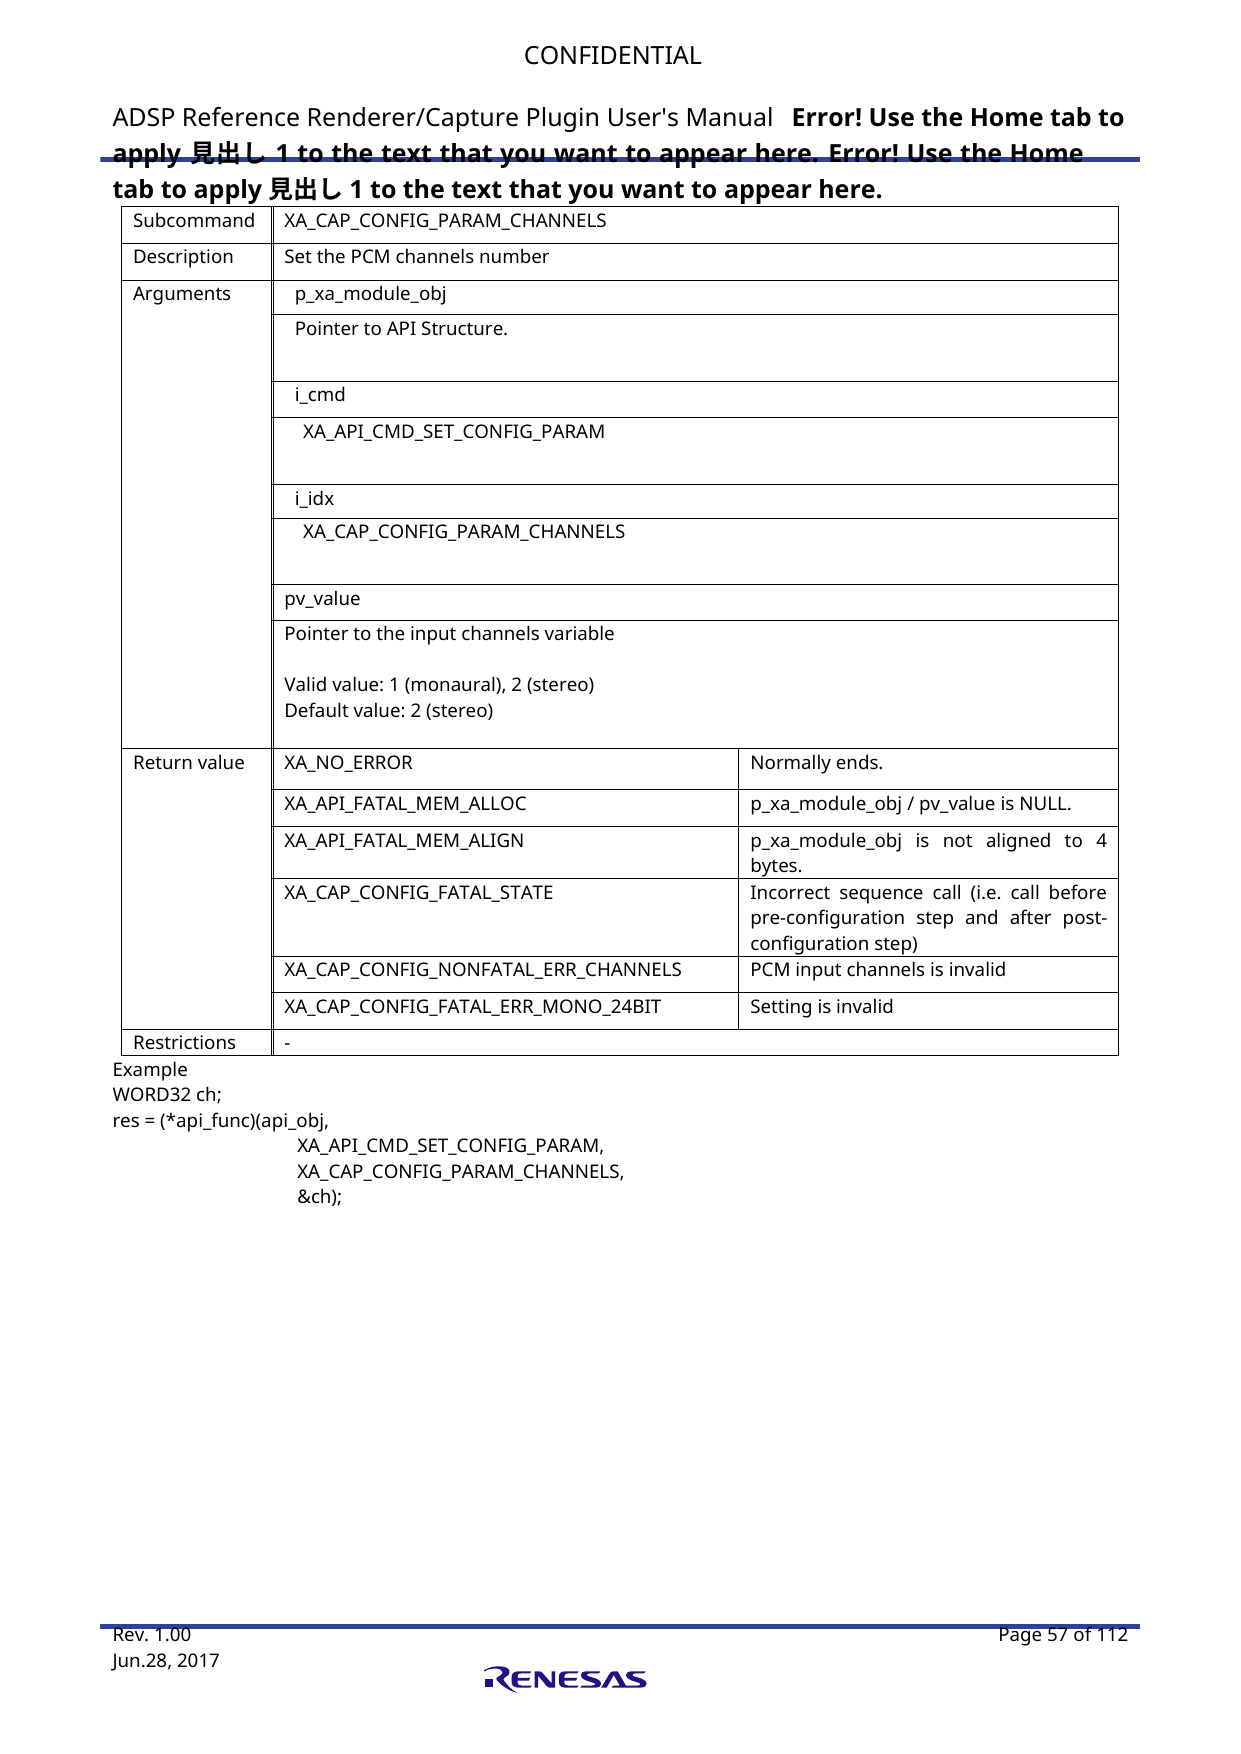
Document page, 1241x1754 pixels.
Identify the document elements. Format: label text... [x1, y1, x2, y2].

table_cell Return value [122, 749, 271, 1028]
table_cell XA_API_CMD_SET_CONFIG_PARAM [274, 418, 1118, 484]
table_cell Description [122, 244, 271, 279]
table_cell p_xa_module_obj is not aligned to 4 bytes. [739, 827, 1118, 878]
table_cell i_idx [274, 485, 1118, 518]
table_cell XA_CAP_CONFIG_FATAL_STATE [274, 879, 738, 956]
table_cell pv_value [274, 585, 1118, 619]
table_cell XA_NO_ERROR [274, 749, 738, 789]
table_cell Incorrect sequence call (i.e. call before pre-configuration step and after post-configuration step) [739, 879, 1118, 956]
table_cell Arguments [122, 281, 271, 748]
table_cell Normally ends. [739, 749, 1118, 789]
text Example [112, 1056, 1128, 1082]
text &ch); [112, 1184, 1128, 1209]
text res = (*api_func)(api_obj, [112, 1107, 1128, 1133]
table_header Subcommand [122, 207, 271, 243]
table_cell p_xa_module_obj [274, 281, 1118, 314]
table_header XA_CAP_CONFIG_PARAM_CHANNELS [274, 207, 1118, 243]
text XA_CAP_CONFIG_PARAM_CHANNELS, [112, 1158, 1128, 1184]
table_cell Pointer to API Structure. [274, 315, 1118, 381]
text WORD32 ch; [112, 1082, 1128, 1107]
table_cell i_cmd [274, 382, 1118, 417]
table_cell Pointer to the input channels variable Valid value: 1 (monaural), 2 (stereo) Default value: 2 (stereo) [274, 621, 1118, 748]
table_cell PCM input channels is invalid [739, 957, 1118, 992]
table_cell - [274, 1030, 1118, 1055]
table_cell Setting is invalid [739, 993, 1118, 1028]
table_cell Set the PCM channels number [274, 244, 1118, 279]
table_cell Restrictions [122, 1030, 271, 1055]
table_cell XA_CAP_CONFIG_FATAL_ERR_MONO_24BIT [274, 993, 738, 1028]
table_cell XA_API_FATAL_MEM_ALLOC [274, 790, 738, 826]
table_cell XA_CAP_CONFIG_PARAM_CHANNELS [274, 519, 1118, 584]
text XA_API_CMD_SET_CONFIG_PARAM, [112, 1133, 1128, 1158]
table_cell XA_API_FATAL_MEM_ALIGN [274, 827, 738, 878]
table_cell XA_CAP_CONFIG_NONFATAL_ERR_CHANNELS [274, 957, 738, 992]
table_cell p_xa_module_obj / pv_value is NULL. [739, 790, 1118, 826]
